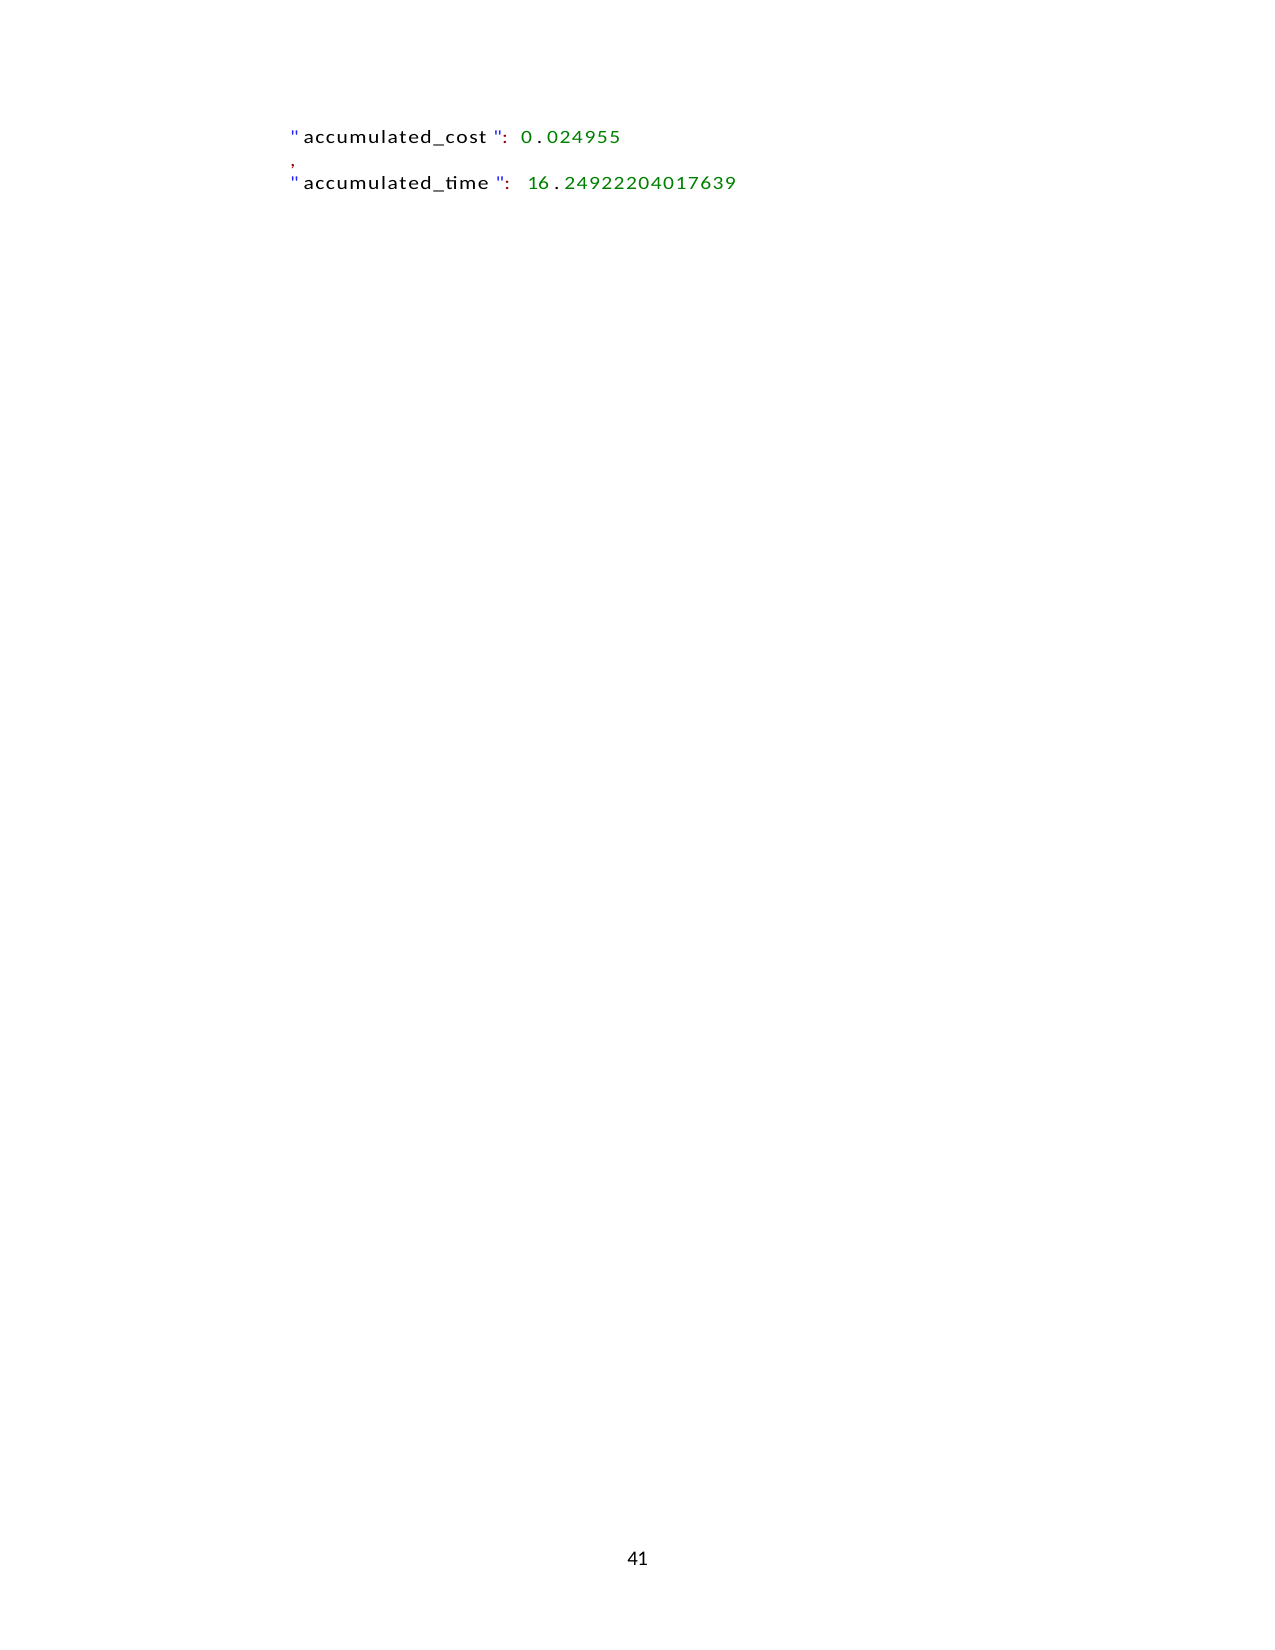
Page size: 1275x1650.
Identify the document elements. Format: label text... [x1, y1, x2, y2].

text " accumulated_time ": 16 . 24922204017639 [290, 171, 1200, 194]
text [243, 125, 629, 171]
